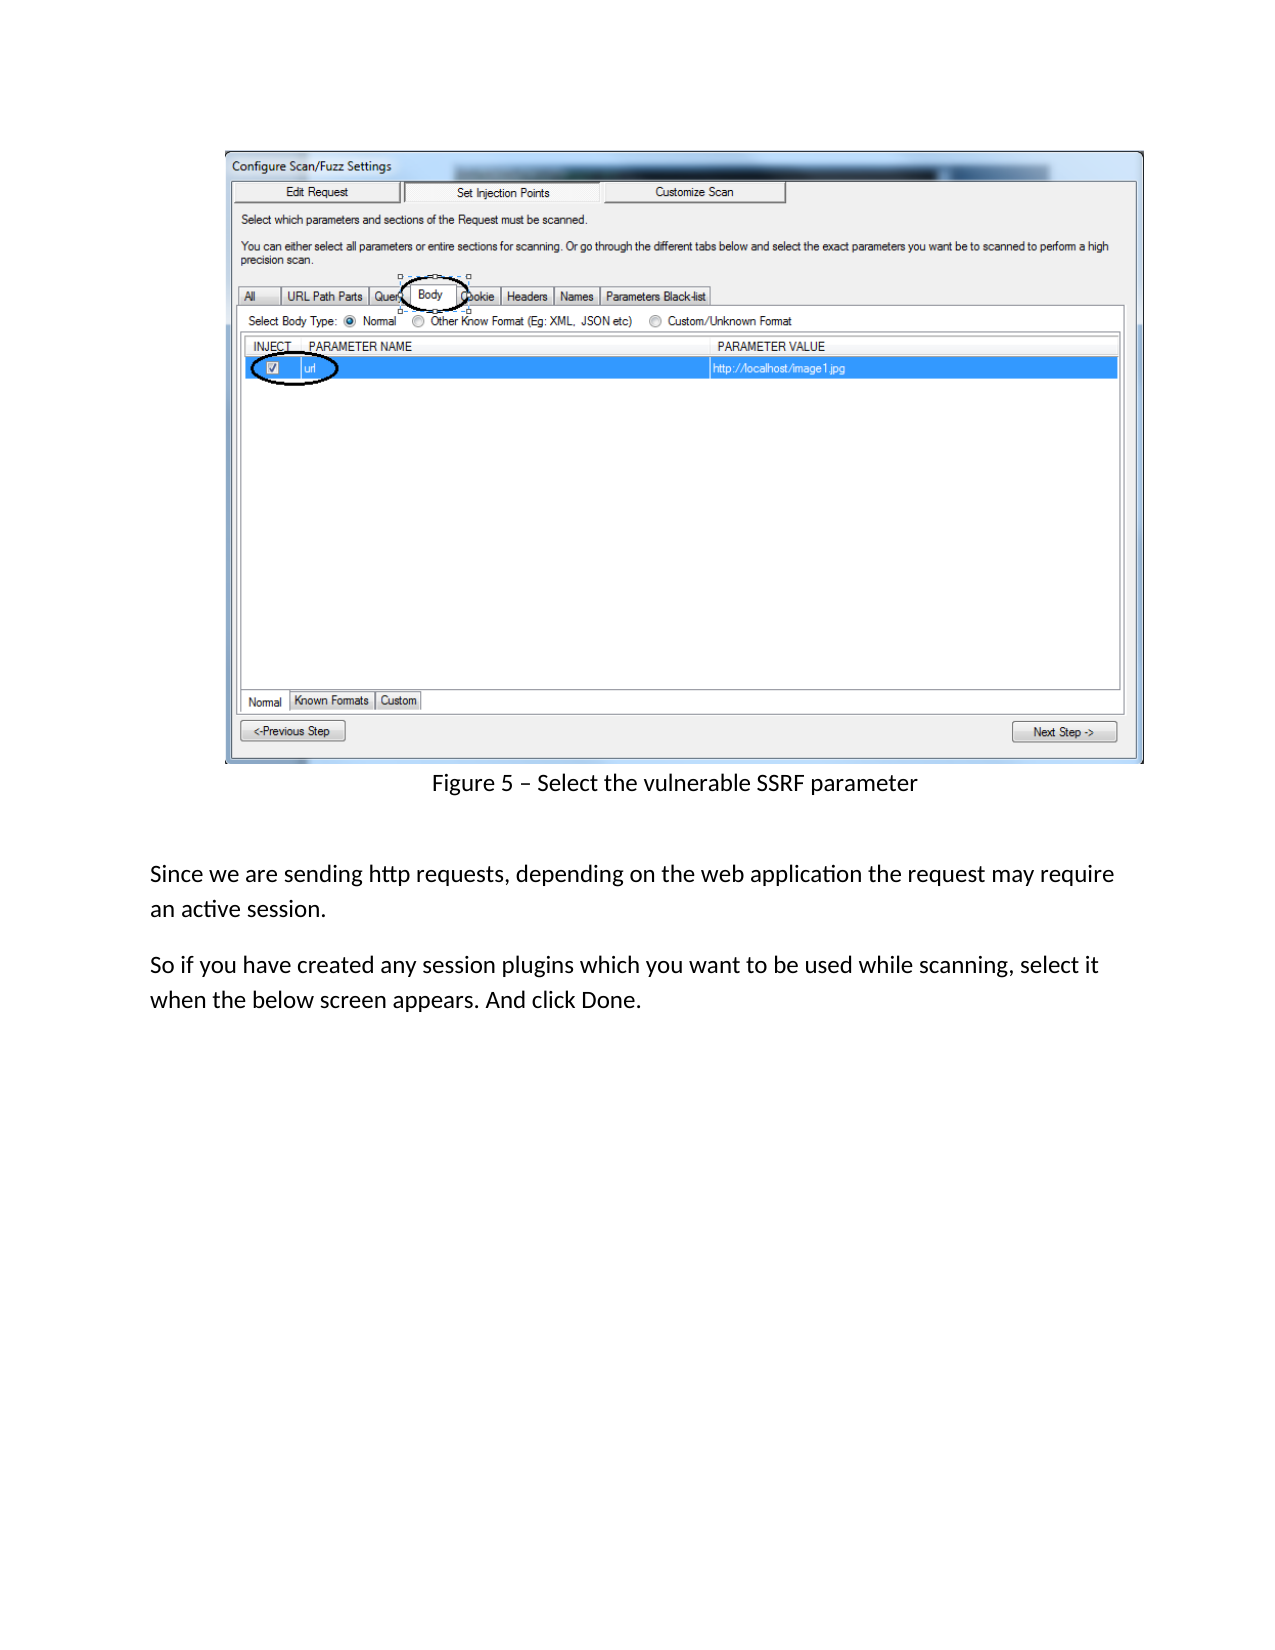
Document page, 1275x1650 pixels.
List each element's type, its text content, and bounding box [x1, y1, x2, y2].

picture [225, 150, 1144, 764]
text Since we are sending http requests, depending on the web application the request may require an active session. [150, 858, 1125, 924]
list Figure 5 – Select the vulnerable SSRF parameter [225, 767, 1125, 798]
text So if you have created any session plugins which you want to be used while scanning, select it when the below screen appears. And click Done. [150, 949, 1125, 1014]
